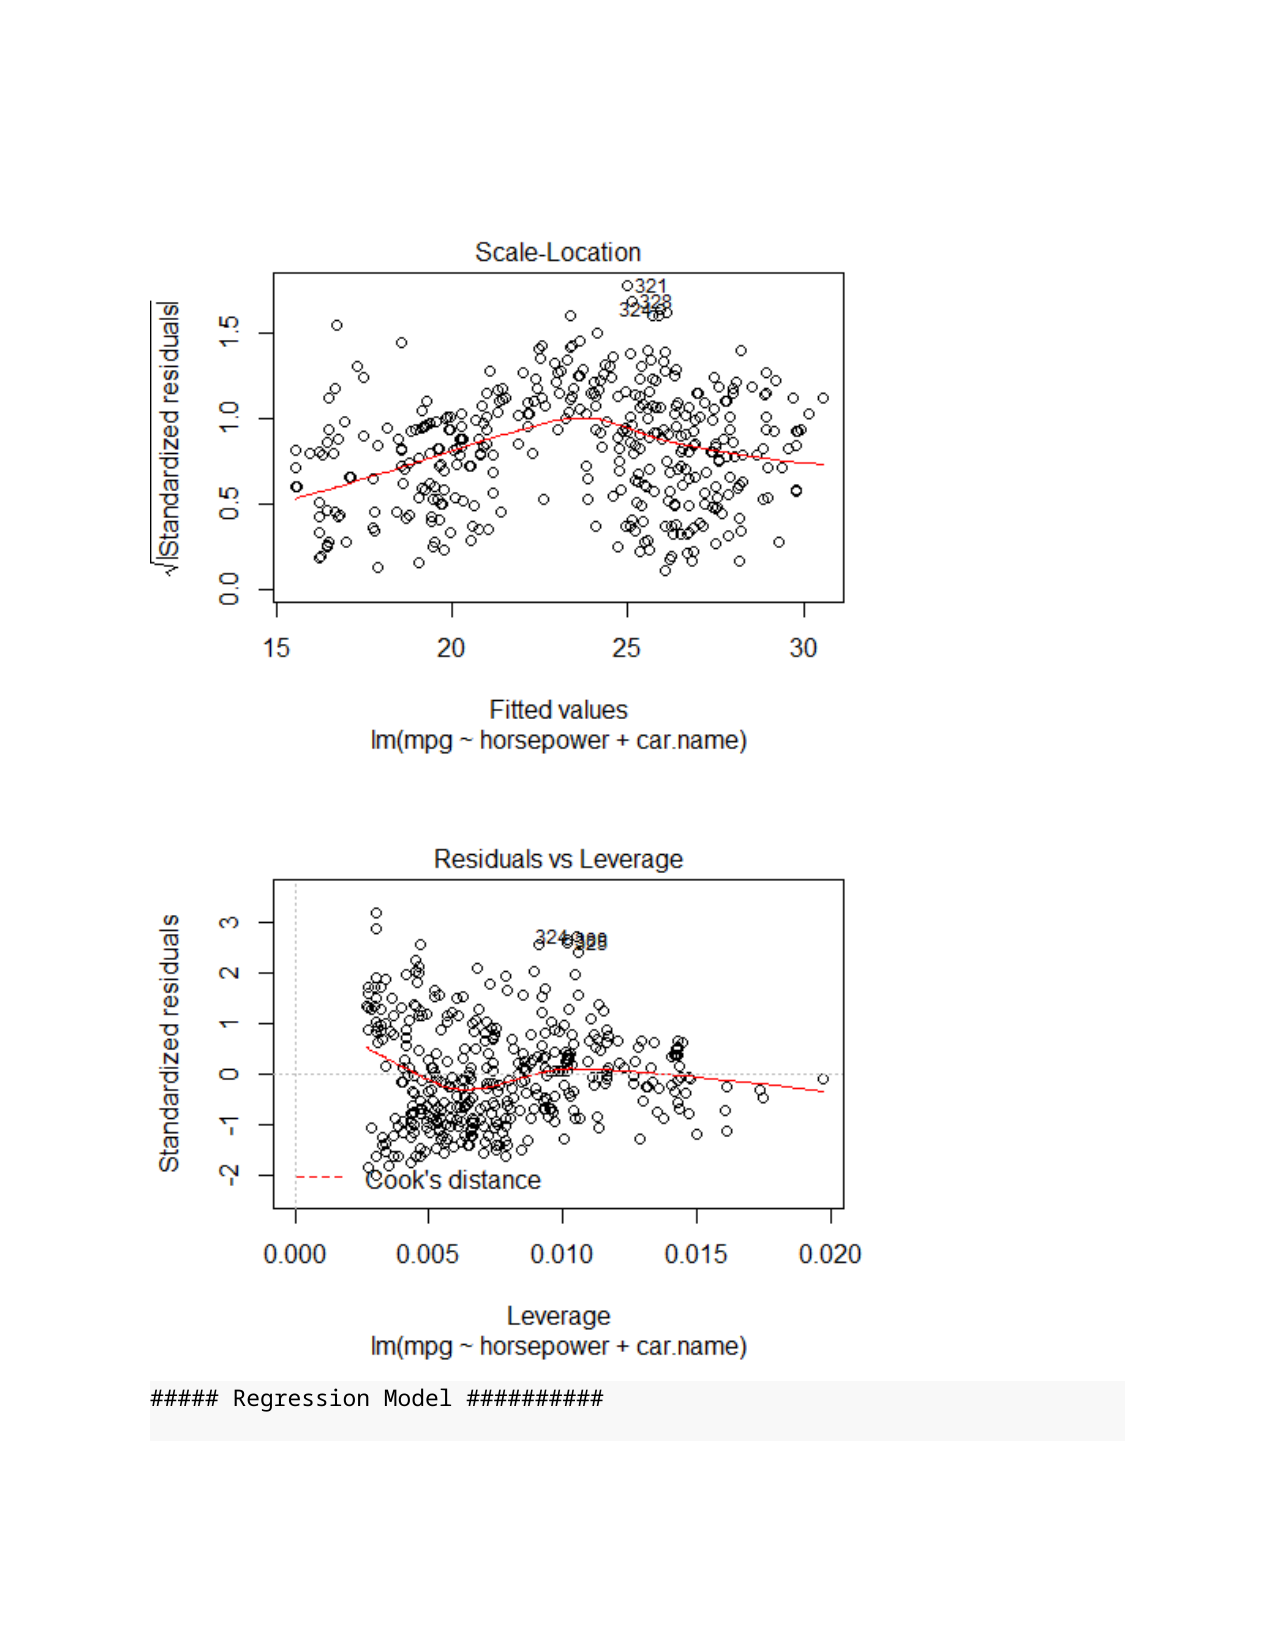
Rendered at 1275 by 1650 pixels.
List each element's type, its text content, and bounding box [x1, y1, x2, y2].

text ##### Regression Model ########## autoModel24_24 <- lm(mpg ~ horsepower + car.name , data = training) summary(autoModel24_24) [150, 1381, 1125, 1441]
picture [150, 150, 908, 1363]
